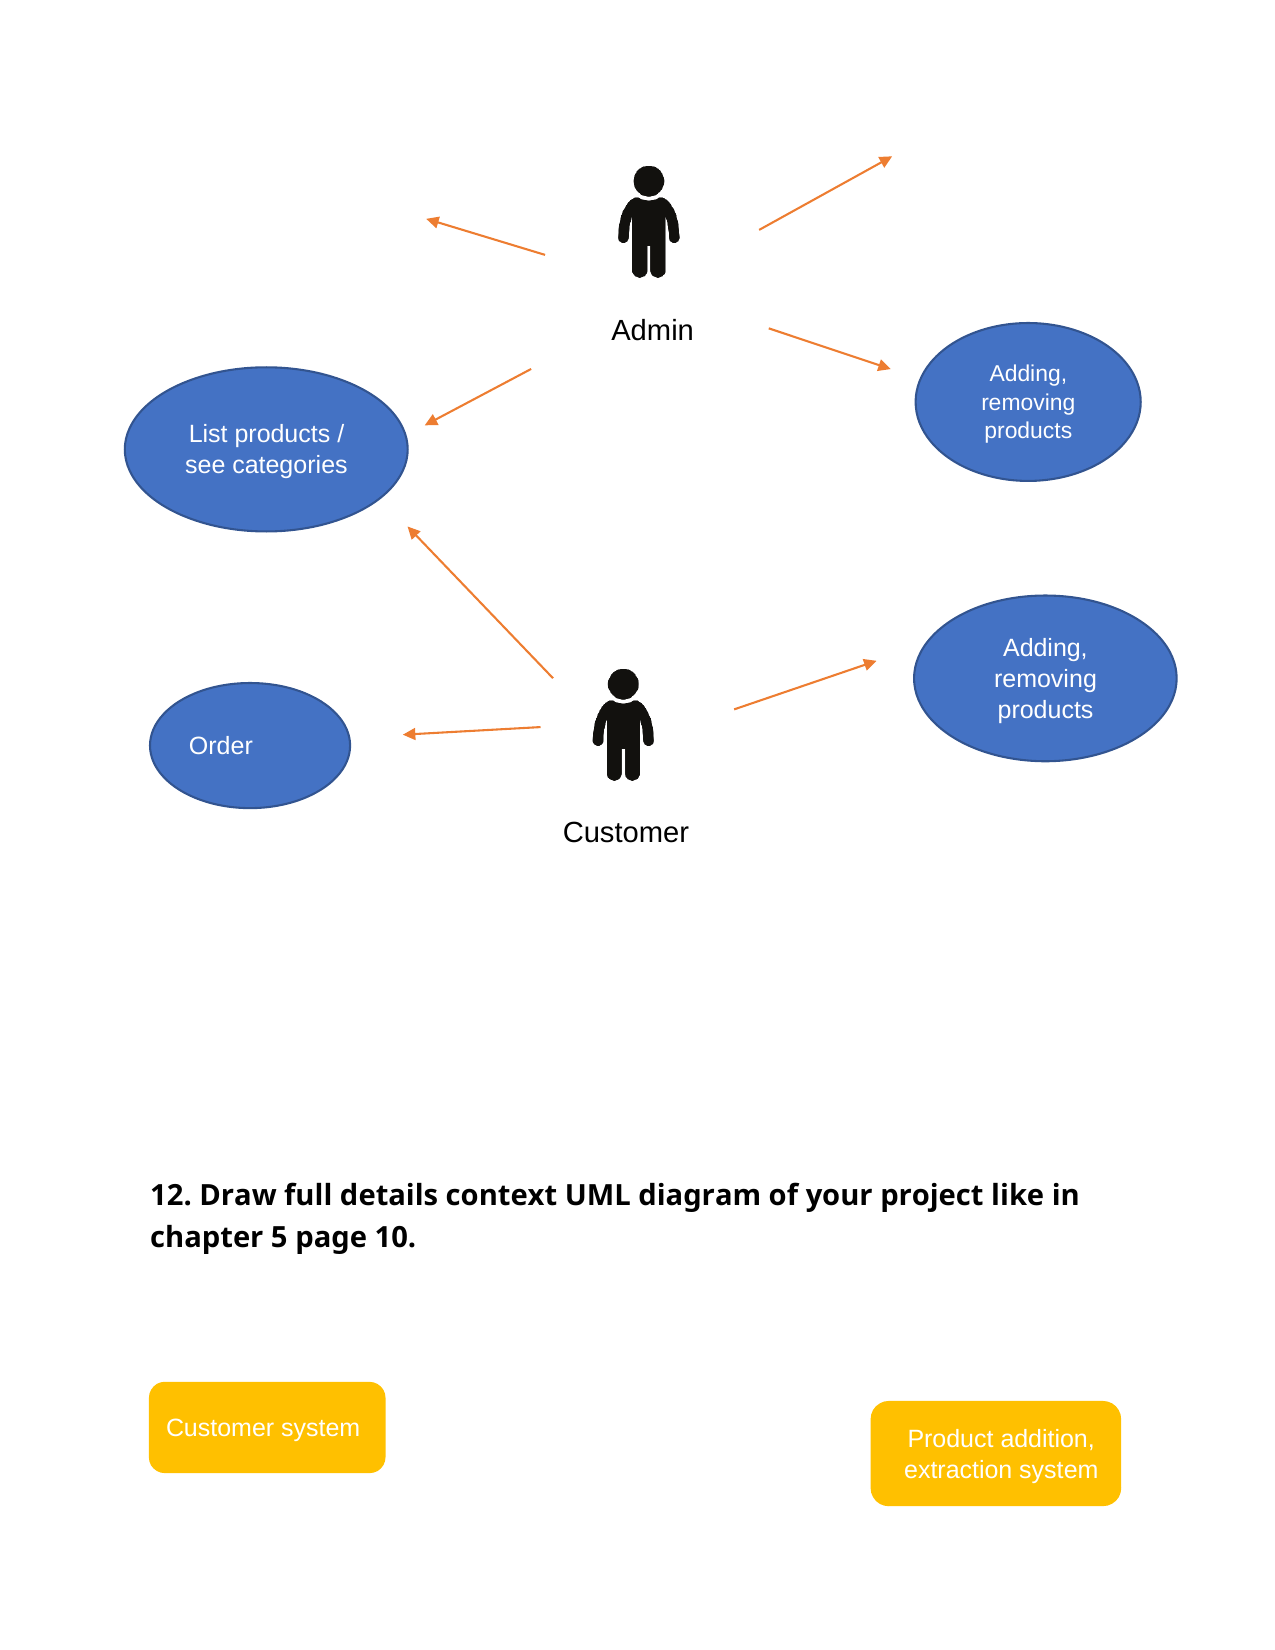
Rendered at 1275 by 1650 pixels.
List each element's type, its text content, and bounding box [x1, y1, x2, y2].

picture [595, 150, 703, 294]
picture [569, 652, 677, 797]
text Admin [150, 313, 1125, 346]
text Customer [150, 815, 1125, 849]
text 12. Draw full details context UML diagram of your project like in chapter 5 page 10. [150, 1174, 1125, 1256]
